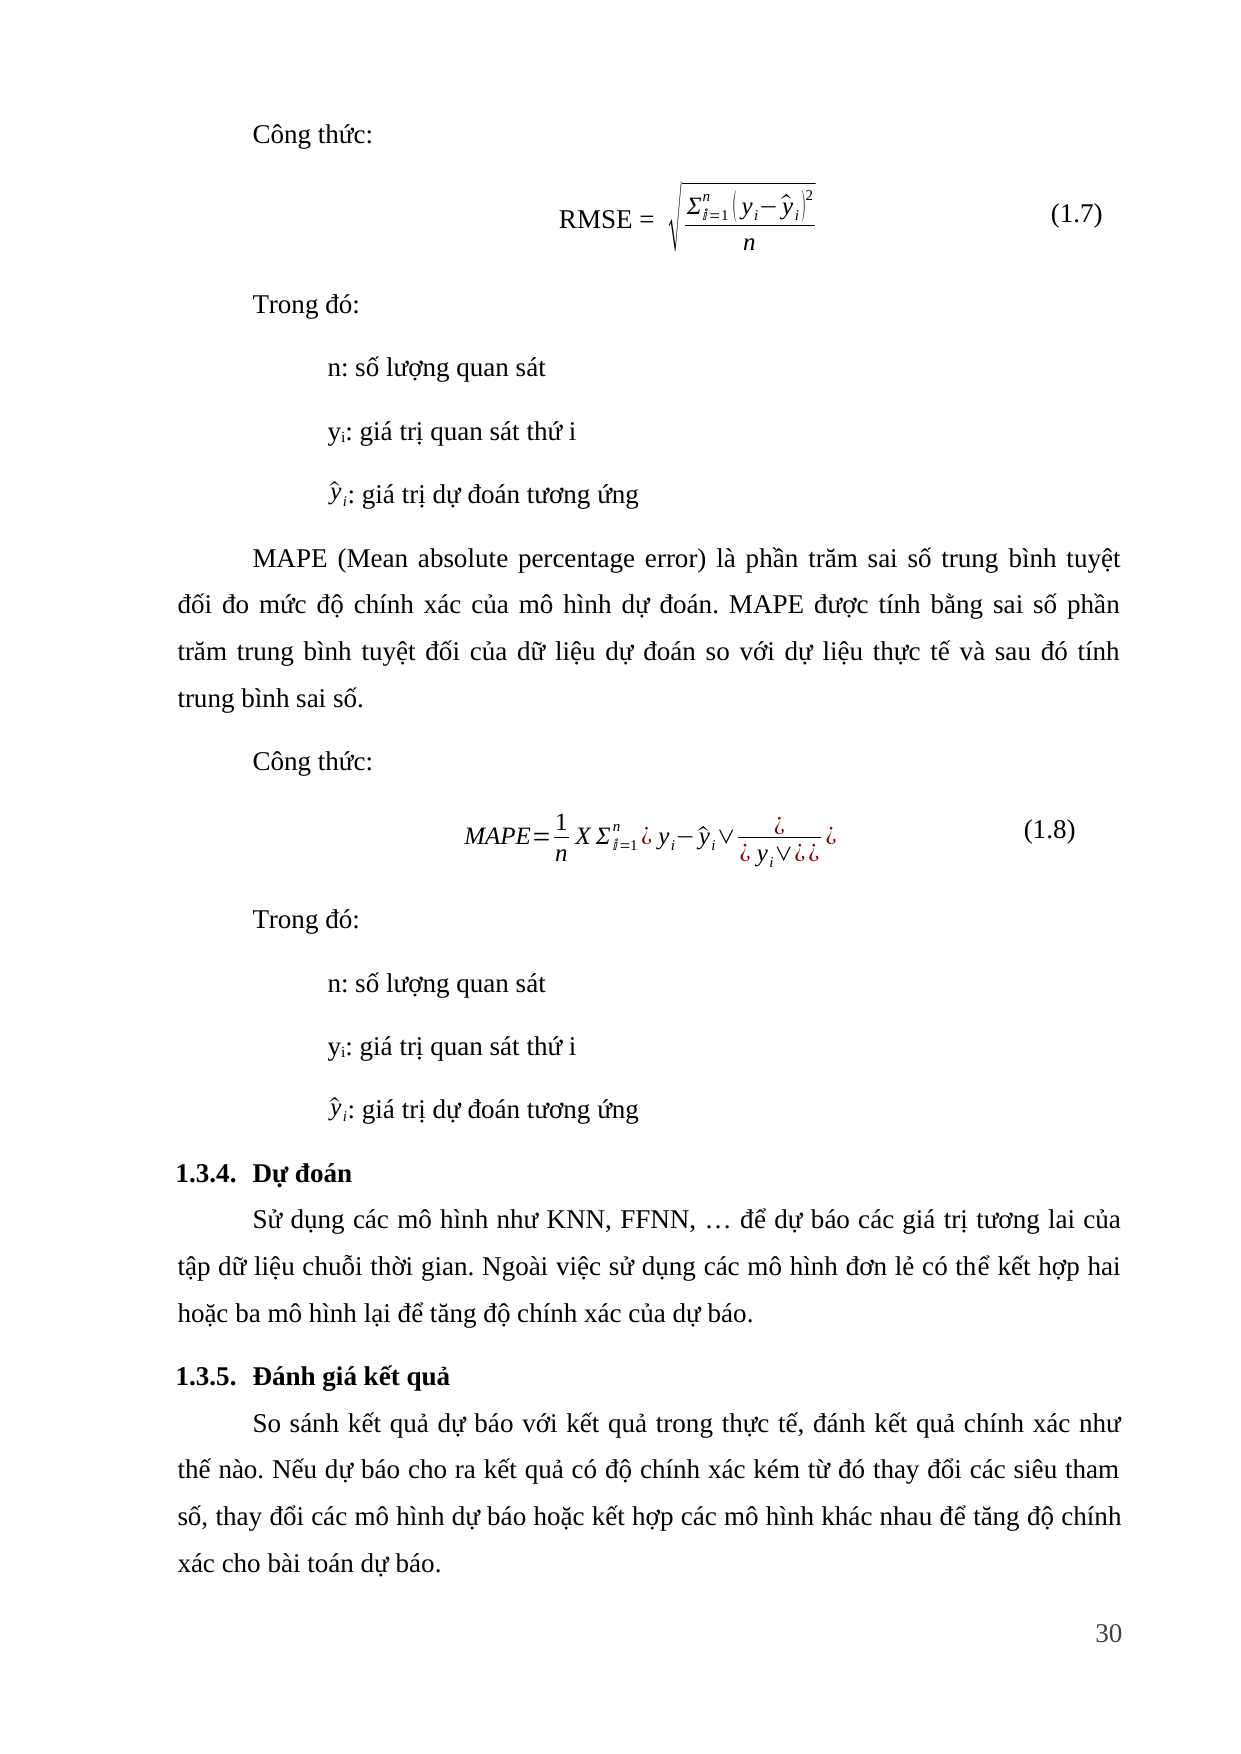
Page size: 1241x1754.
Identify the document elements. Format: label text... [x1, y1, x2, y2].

subtitle Đánh giá kết quả [236, 1360, 1122, 1391]
text n: số lượng quan sát [327, 352, 1122, 383]
text Trong đó: [177, 288, 1122, 319]
text yi: giá trị quan sát thứ i [327, 1030, 1122, 1061]
text n: số lượng quan sát [327, 967, 1122, 998]
subtitle Dự đoán [236, 1157, 1122, 1188]
text Công thức: [177, 118, 1122, 149]
text Sử dụng các mô hình như KNN, FFNN, … để dự báo các giá trị tương lai của tập dữ liệu chuỗi thời gian. Ngoài việc sử dụng các mô hình đơn lẻ có thể kết hợp hai hoặc ba mô hình lại để tăng độ chính xác của dự báo. [177, 1203, 1122, 1328]
text RMSE = [177, 181, 1122, 256]
text : giá trị dự đoán tương ứng [252, 1093, 1122, 1125]
text Công thức: [177, 745, 1122, 776]
text yi: giá trị quan sát thứ i [327, 415, 1122, 446]
text So sánh kết quả dự báo với kết quả trong thực tế, đánh kết quả chính xác như thế nào. Nếu dự báo cho ra kết quả có độ chính xác kém từ đó thay đổi các siêu tham số, thay đổi các mô hình dự báo hoặc kết hợp các mô hình khác nhau để tăng độ chính xác cho bài toán dự báo. [177, 1407, 1122, 1578]
text Trong đó: [177, 903, 1122, 934]
text MAPE (Mean absolute percentage error) là phần trăm sai số trung bình tuyệt đối đo mức độ chính xác của mô hình dự đoán. MAPE được tính bằng sai số phần trăm trung bình tuyệt đối của dữ liệu dự đoán so với dự liệu thực tế và sau đó tính trung bình sai số. [177, 542, 1122, 713]
text : giá trị dự đoán tương ứng [252, 478, 1122, 509]
